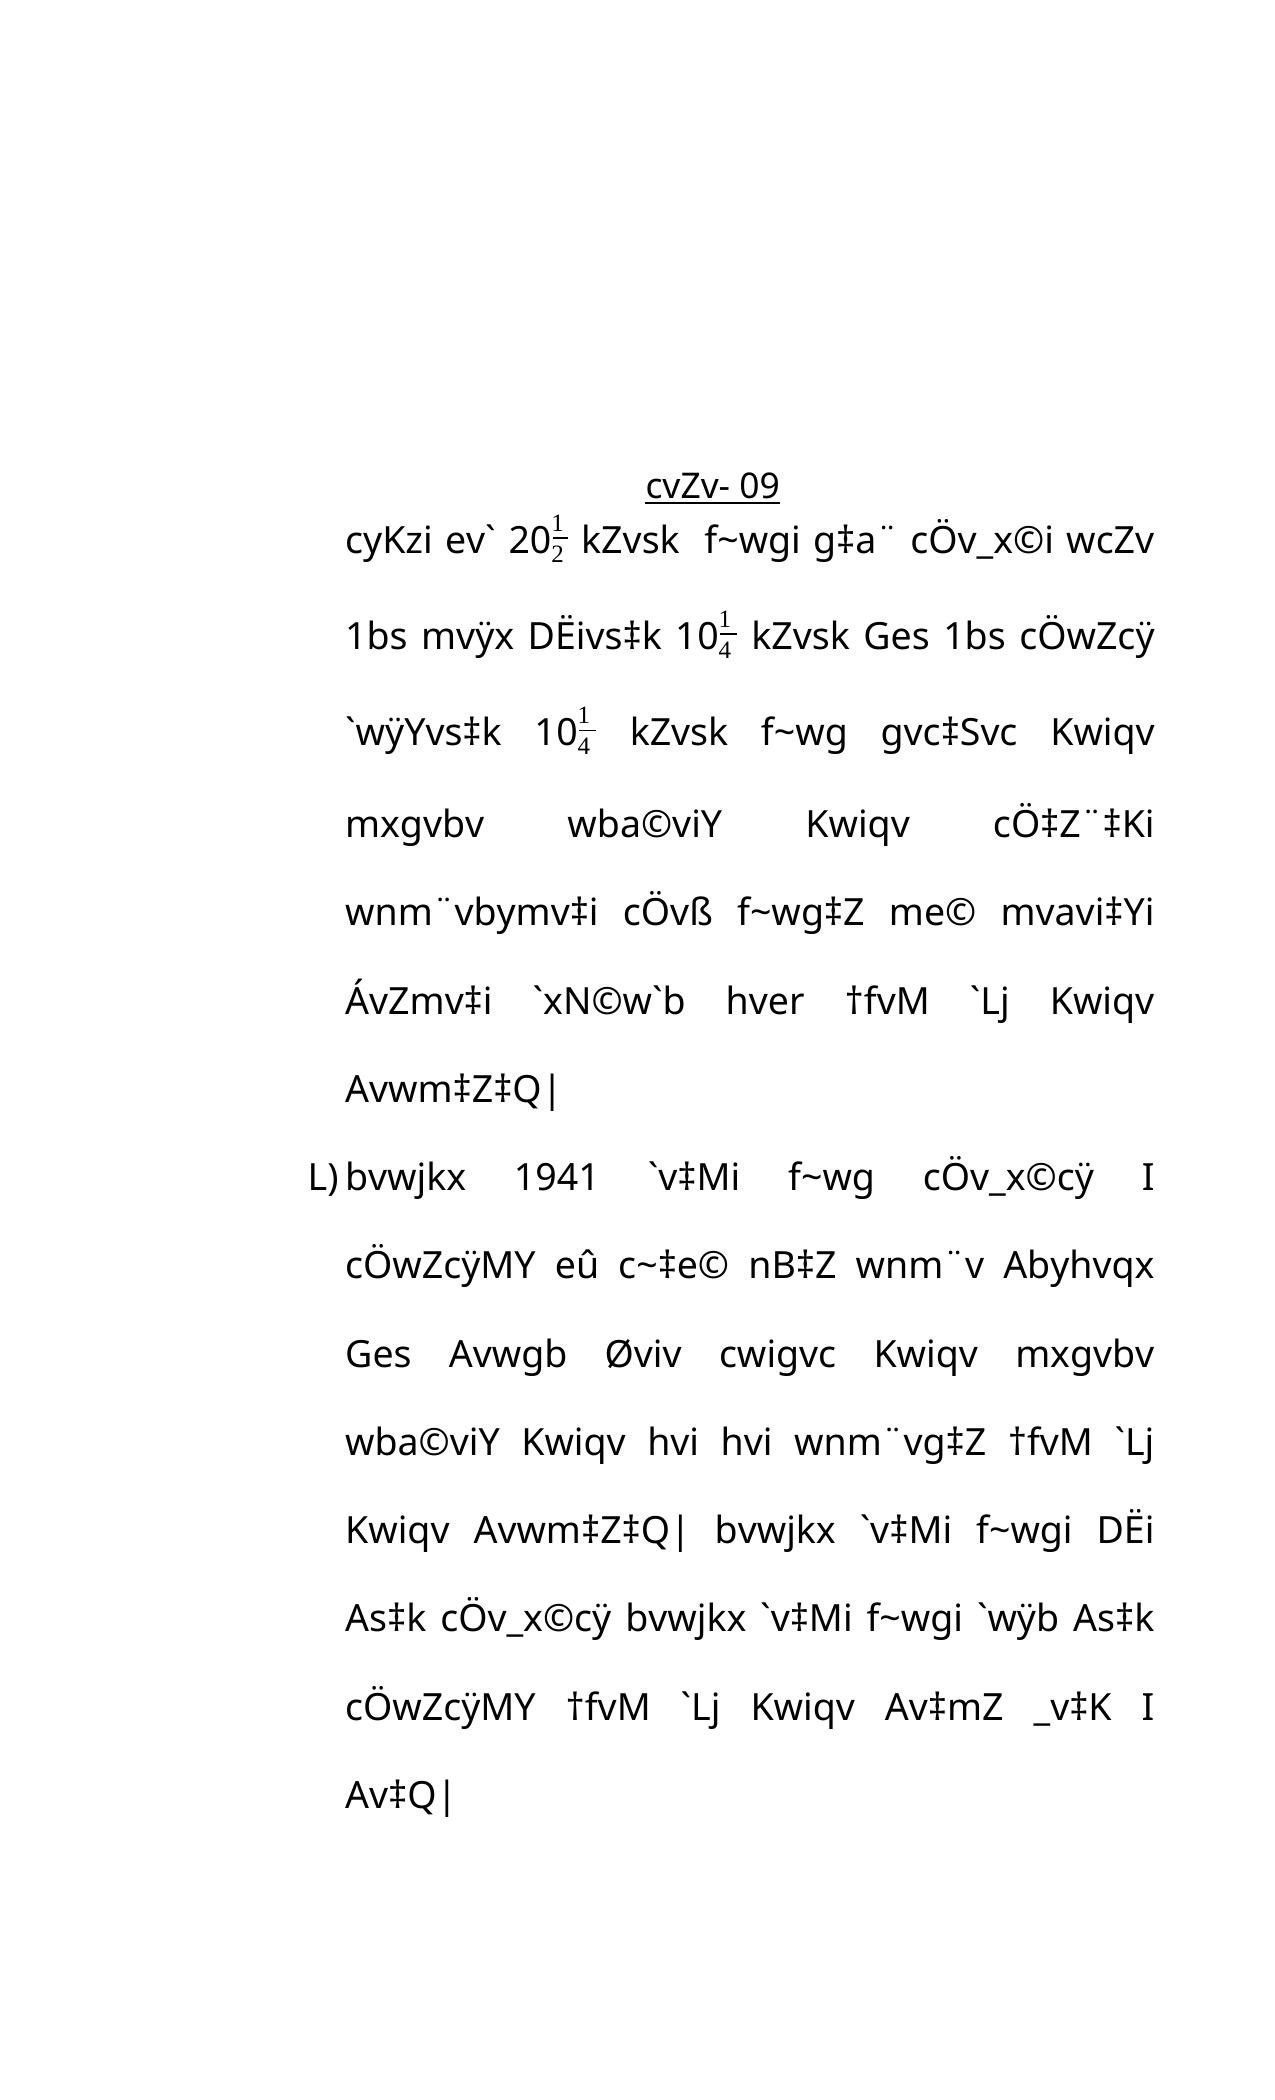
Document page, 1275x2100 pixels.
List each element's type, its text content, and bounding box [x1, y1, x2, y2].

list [307, 509, 1155, 1113]
list bvwjkx 1941 `v‡Mi f~wg cÖv_x©cÿ I cÖwZcÿMY eû c~‡e© nB‡Z wnm¨v Abyhvqx Ges Avwgb Øviv cwigvc Kwiqv mxgvbv wba©viY Kwiqv hvi hvi wnm¨vg‡Z †fvM `Lj Kwiqv Avwm‡Z‡Q| bvwjkx `v‡Mi f~wgi DËi As‡k cÖv_x©cÿ bvwjkx `v‡Mi f~wgi `wÿb As‡k cÖwZcÿMY †fvM `Lj Kwiqv Av‡mZ _v‡K I Av‡Q| [307, 1150, 1155, 1819]
